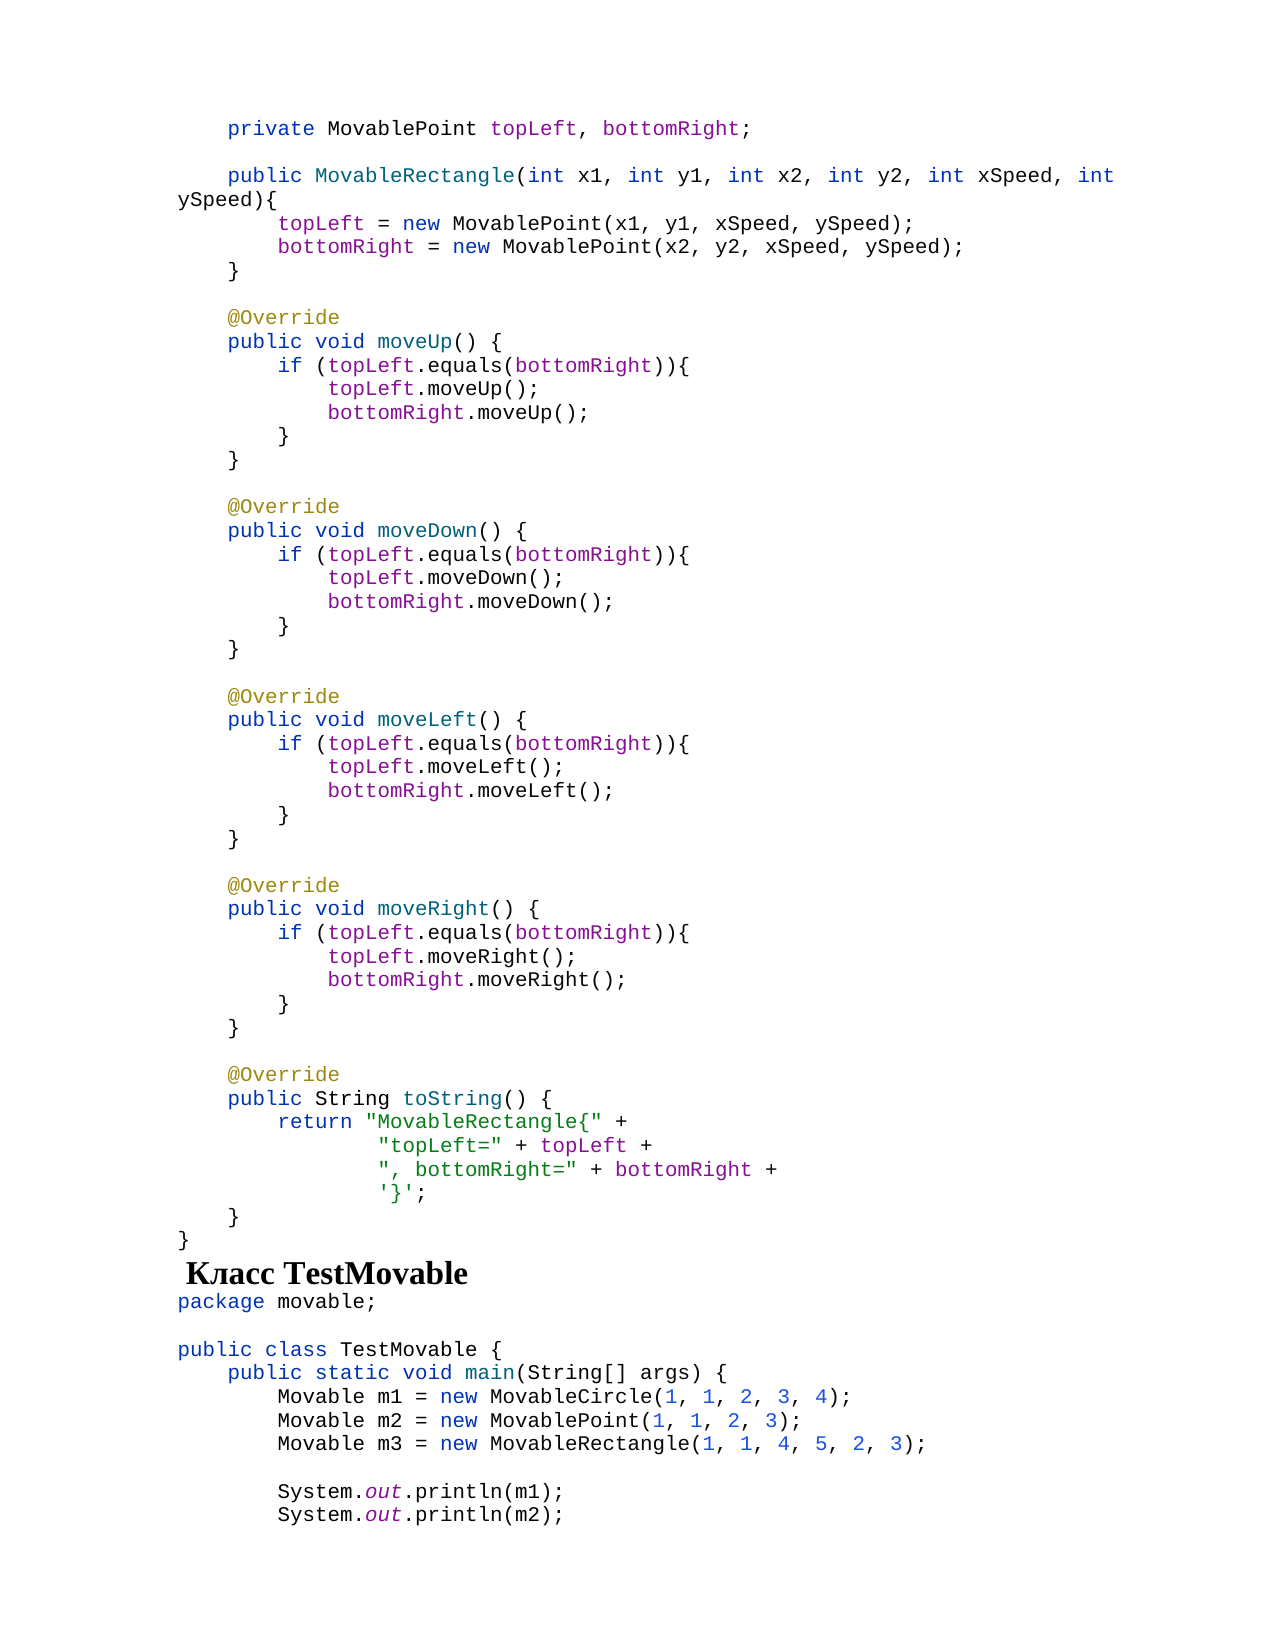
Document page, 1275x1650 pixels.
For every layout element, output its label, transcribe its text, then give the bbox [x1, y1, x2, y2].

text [177, 118, 1186, 1253]
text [177, 1291, 1186, 1528]
text Класс TestMovable [177, 1253, 1186, 1291]
